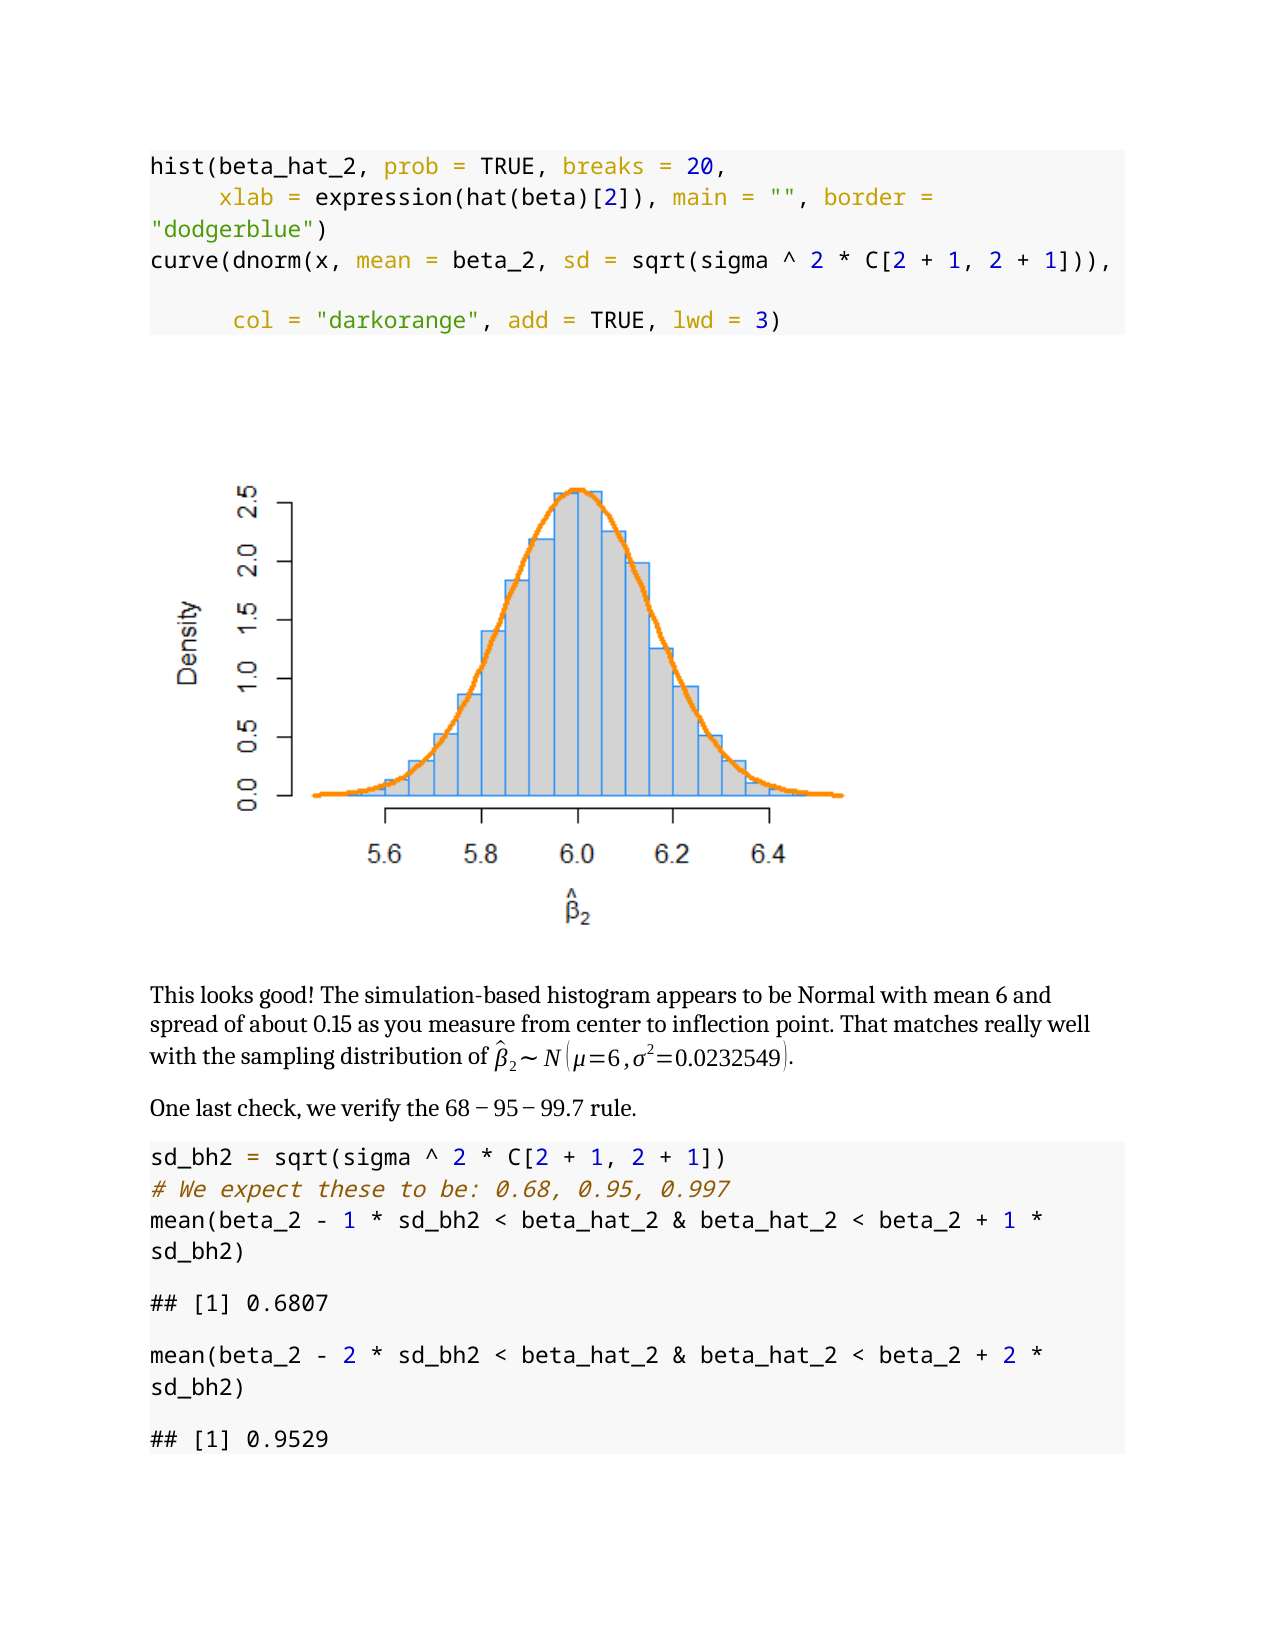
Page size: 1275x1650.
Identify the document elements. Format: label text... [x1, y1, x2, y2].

text ## [1] 0.9529 [150, 1422, 1125, 1454]
text hist(beta_hat_2, prob = TRUE, breaks = 20, xlab = expression(hat(beta)[2]), main = "", border = "dodgerblue") curve(dnorm(x, mean = beta_2, sd = sqrt(sigma ^ 2 * C[2 + 1, 2 + 1])), col = "darkorange", add = TRUE, lwd = 3) [150, 150, 1125, 335]
text mean(beta_2 - 2 * sd_bh2 < beta_hat_2 & beta_hat_2 < beta_2 + 2 * sd_bh2) [246, 1339, 1125, 1402]
text One last check, we verify the rule. [150, 1094, 1125, 1122]
text sd_bh2 = sqrt(sigma ^ 2 * C[2 + 1, 2 + 1]) # We expect these to be: 0.68, 0.95, 0.997 mean(beta_2 - 1 * sd_bh2 < beta_hat_2 & beta_hat_2 < beta_2 + 1 * sd_bh2) [150, 1141, 1125, 1266]
text This looks good! The simulation-based histogram appears to be Normal with mean 6 and spread of about 0.15 as you measure from center to inflection point. That matches really well with the sampling distribution of . [150, 981, 1125, 1075]
picture [168, 355, 927, 963]
text ## [1] 0.6807 [150, 1287, 1125, 1318]
